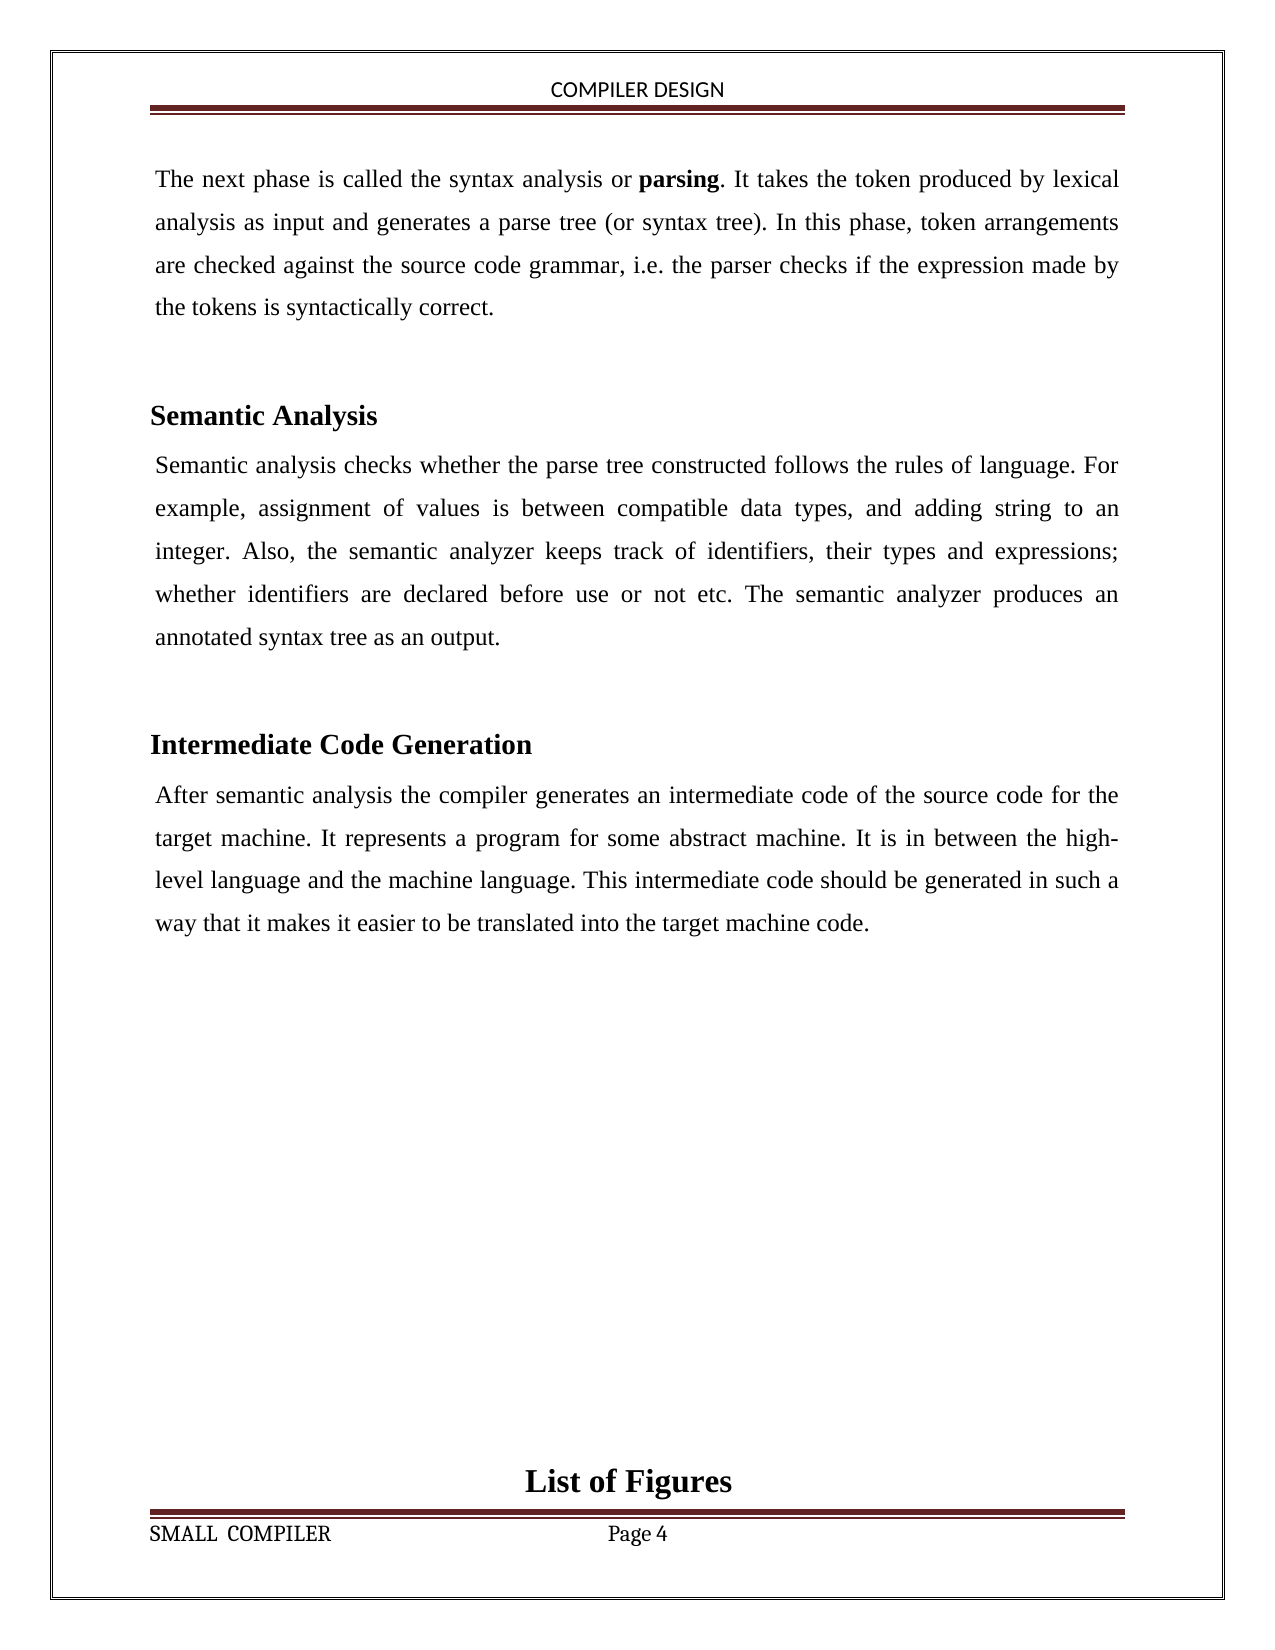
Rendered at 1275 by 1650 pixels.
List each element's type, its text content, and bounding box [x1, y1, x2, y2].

text Semantic analysis checks whether the parse tree constructed follows the rules of language. For example, assignment of values is between compatible data types, and adding string to an integer. Also, the semantic analyzer keeps track of identifiers, their types and expressions; whether identifiers are declared before use or not etc. The semantic analyzer produces an annotated syntax tree as an output. [155, 437, 1120, 651]
text After semantic analysis the compiler generates an intermediate code of the source code for the target machine. It represents a program for some abstract machine. It is in between the high-level language and the machine language. This intermediate code should be generated in such a way that it makes it easier to be translated into the target machine code. [155, 766, 1120, 937]
text List of Figures [150, 1462, 1125, 1500]
text The next phase is called the syntax analysis or parsing. It takes the token produced by lexical analysis as input and generates a parse tree (or syntax tree). In this phase, token arrangements are checked against the source code grammar, i.e. the parser checks if the expression made by the tokens is syntactically correct. [155, 150, 1120, 321]
text Semantic Analysis [150, 394, 1120, 432]
text Intermediate Code Generation [150, 723, 1120, 761]
